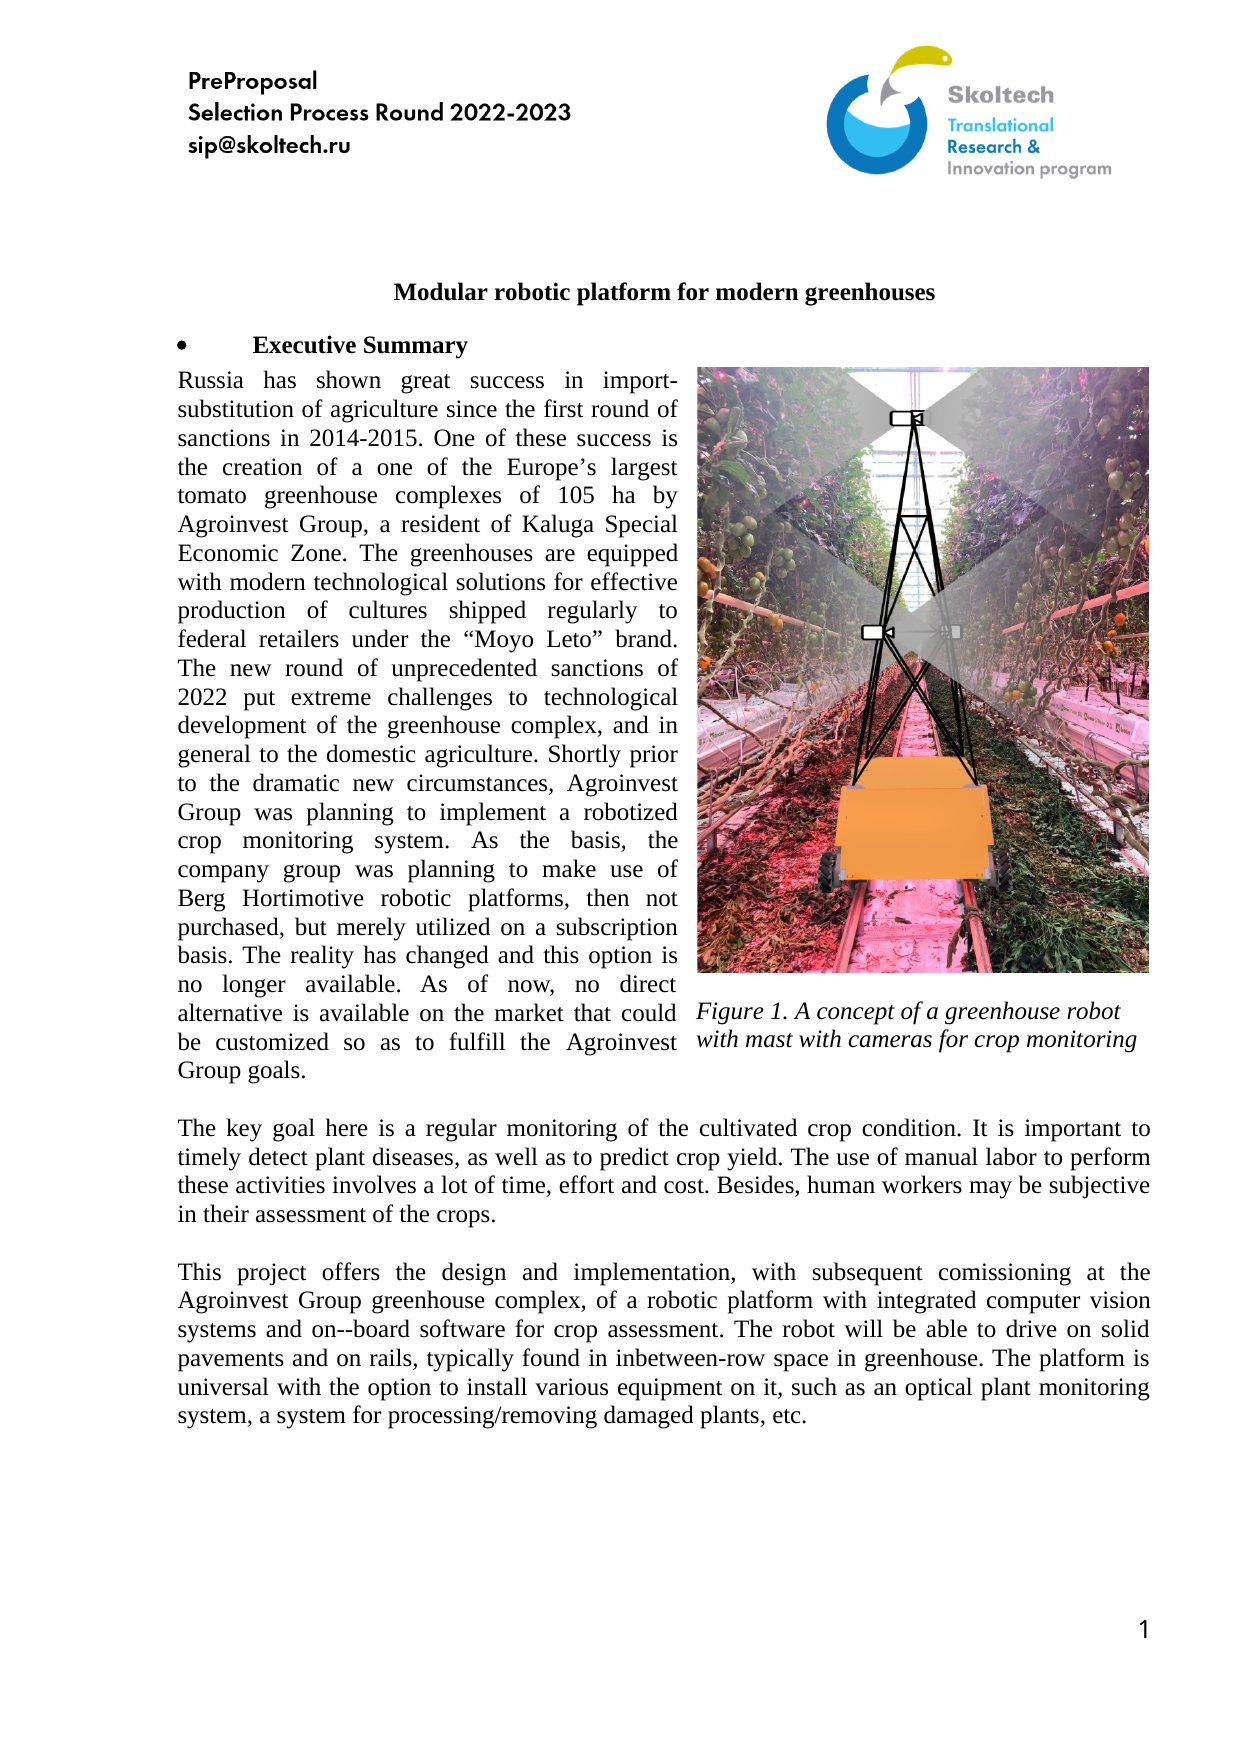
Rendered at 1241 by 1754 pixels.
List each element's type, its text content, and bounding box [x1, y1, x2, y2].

list Executive Summary [177, 331, 1152, 359]
picture [177, 28, 1152, 198]
picture [695, 367, 1149, 970]
text Modular robotic platform for modern greenhouses [177, 277, 1152, 306]
text This project offers the design and implementation, with subsequent comissioning at the Agroinvest Group greenhouse complex, of a robotic platform with integrated computer vision systems and on--board software for crop assessment. The robot will be able to drive on solid pavements and on rails, typically found in inbetween-row space in greenhouse. The platform is universal with the option to install various equipment on it, such as an optical plant monitoring system, a system for processing/removing damaged plants, etc. [177, 1257, 1152, 1429]
text The key goal here is a regular monitoring of the cultivated crop condition. It is important to timely detect plant diseases, as well as to predict crop yield. The use of manual labor to perform these activities involves a lot of time, effort and cost. Besides, human workers may be subjective in their assessment of the crops. [177, 1113, 1152, 1228]
